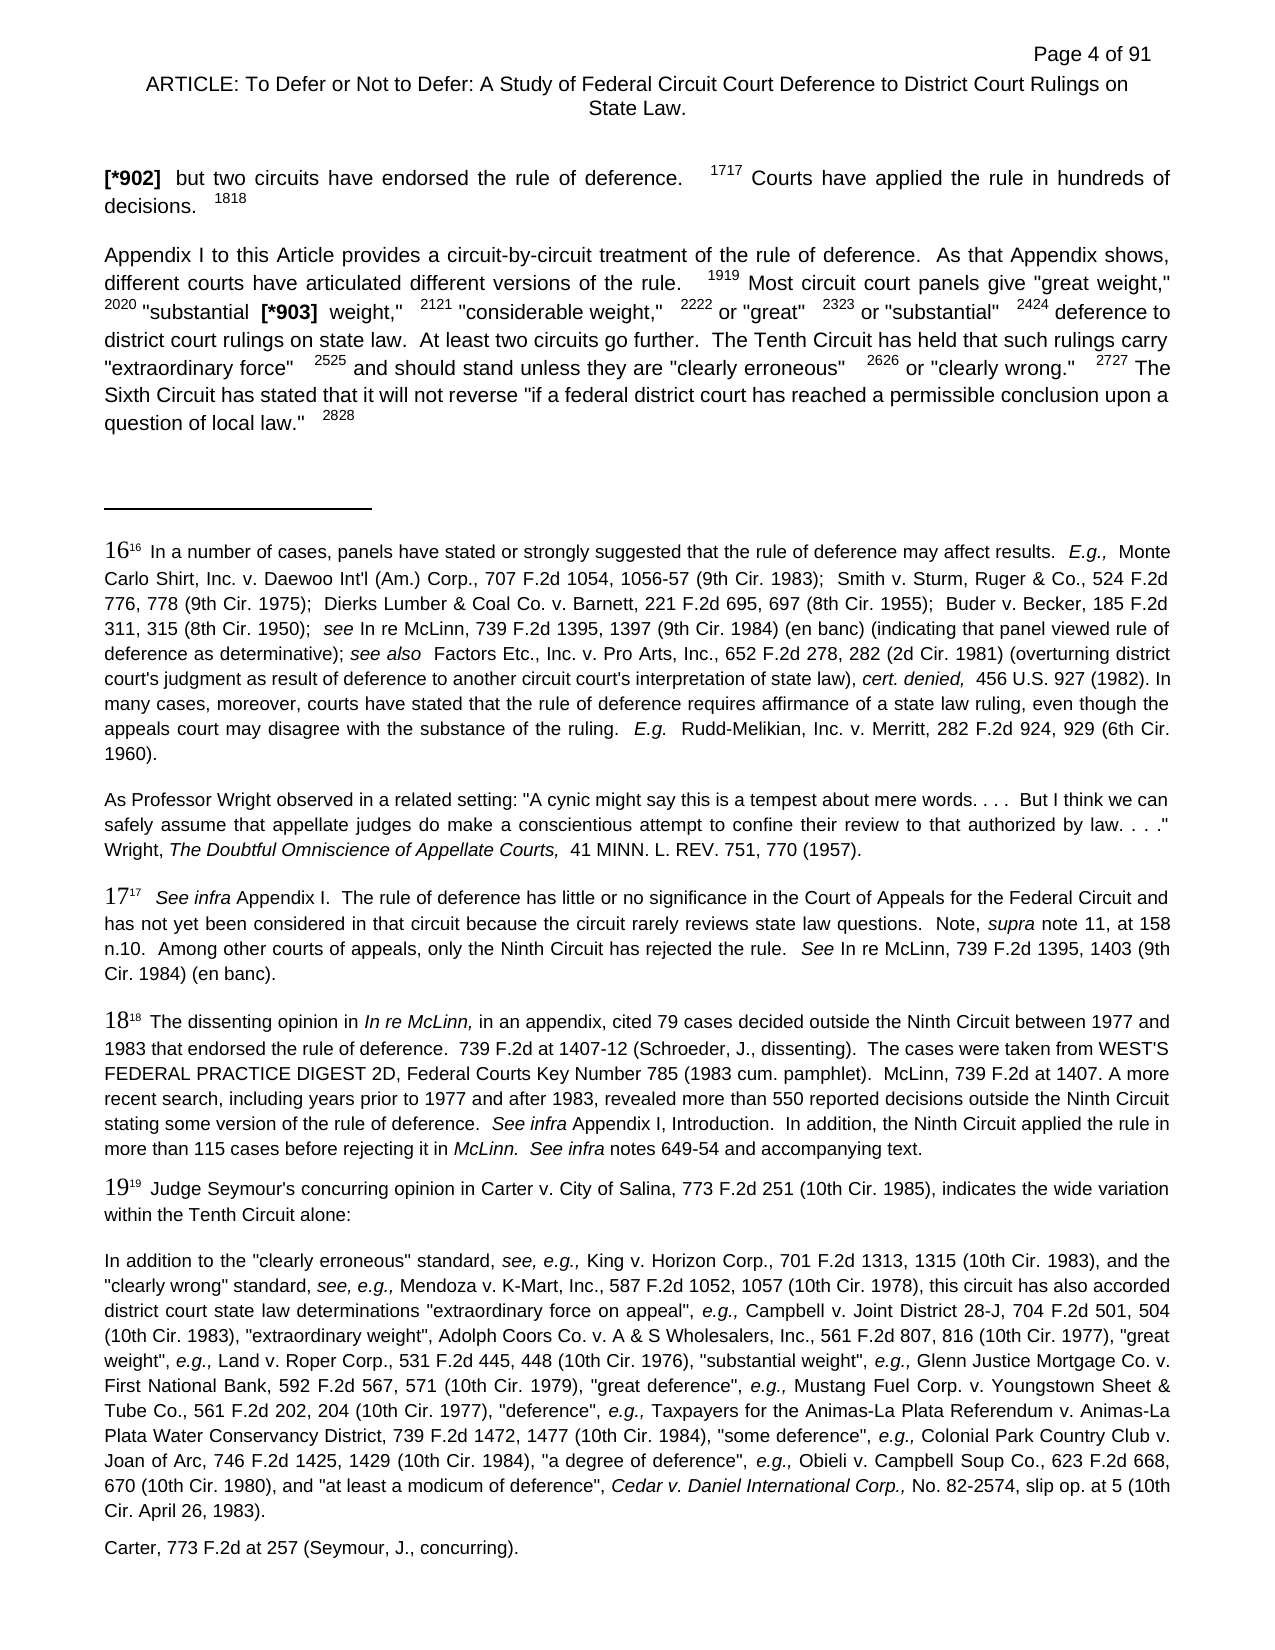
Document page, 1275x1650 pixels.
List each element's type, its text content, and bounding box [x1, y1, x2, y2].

text Appendix I to this Article provides a circuit-by-circuit treatment of the rule of deference. As that Appendix shows, different courts have articulated different versions of the rule. 19 Most circuit court panels give "great weight," 20 "substantial [*903] weight," 21 "considerable weight," 22 or "great" 23 or "substantial" 24 deference to district court rulings on state law. At least two circuits go further. The Tenth Circuit has held that such rulings carry "extraordinary force" 25 and should stand unless they are "clearly erroneous" 26 or "clearly wrong." 27 The Sixth Circuit has stated that it will not reverse "if a federal district court has reached a permissible conclusion upon a question of local law." 28 [104, 240, 1171, 436]
text In most cases, circuit court review of state law issues differs from circuit court review of federal law issues. 13 This is so because almost every circuit has held that appeals panels should afford heightened deference, not applicable in federal law cases, to the state law rulings of district court judges. 14 This practice is important because it touches a large portion of all civil appeals 15 and alters results in real cases for real people. 16 All [*902] but two circuits have endorsed the rule of deference. 17 Courts have applied the rule in hundreds of decisions. 18 [104, 161, 1171, 219]
